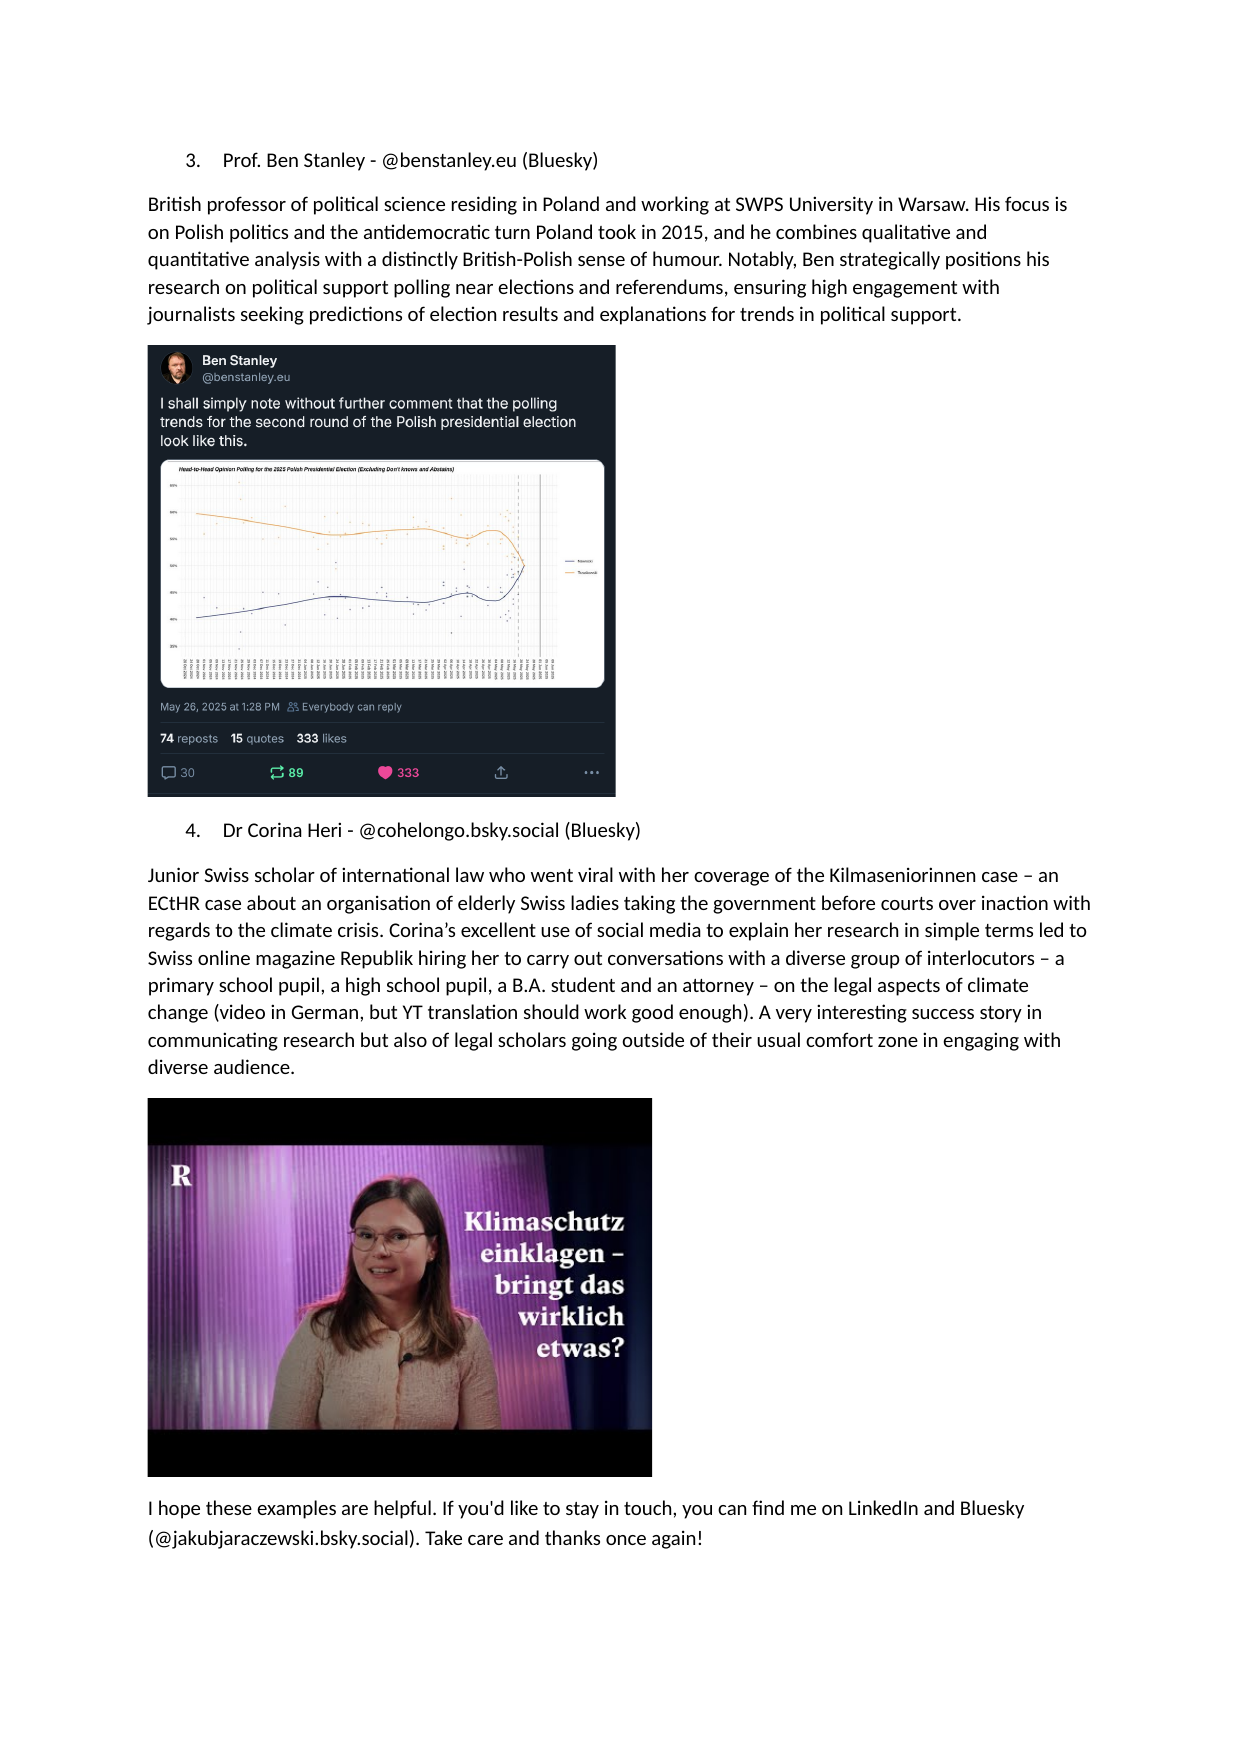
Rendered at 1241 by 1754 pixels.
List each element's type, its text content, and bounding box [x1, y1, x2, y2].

list Prof. Ben Stanley - @benstanley.eu (Bluesky) [185, 148, 1093, 173]
text British professor of political science residing in Poland and working at SWPS University in Warsaw. His focus is on Polish politics and the antidemocratic turn Poland took in 2015, and he combines qualitative and quantitative analysis with a distinctly British-Polish sense of humour. Notably, Ben strategically positions his research on political support polling near elections and referendums, ensuring high engagement with journalists seeking predictions of election results and explanations for trends in political support. [148, 192, 1093, 327]
text I hope these examples are helpful. If you'd like to stay in touch, you can find me on LinkedIn and Bluesky ( [148, 1496, 1093, 1551]
text Junior Swiss scholar of international law who went viral with her coverage of the Kilmaseniorinnen case – an ECtHR case about an organisation of elderly Swiss ladies taking the government before courts over inaction with regards to the climate crisis. Corina’s excellent use of social media to explain her research in simple terms led to Swiss online magazine Republik hiring her to carry out conversations with a diverse group of interlocutors – a primary school pupil, a high school pupil, a B.A. student and an attorney – on the legal aspects of climate change (video in German, but YT translation should work good enough). A very interesting success story in communicating research but also of legal scholars going outside of their usual comfort zone in engaging with diverse audience. [148, 862, 1093, 1080]
list Dr Corina Heri - [185, 816, 1093, 844]
picture [147, 1098, 653, 1477]
picture [147, 345, 616, 797]
